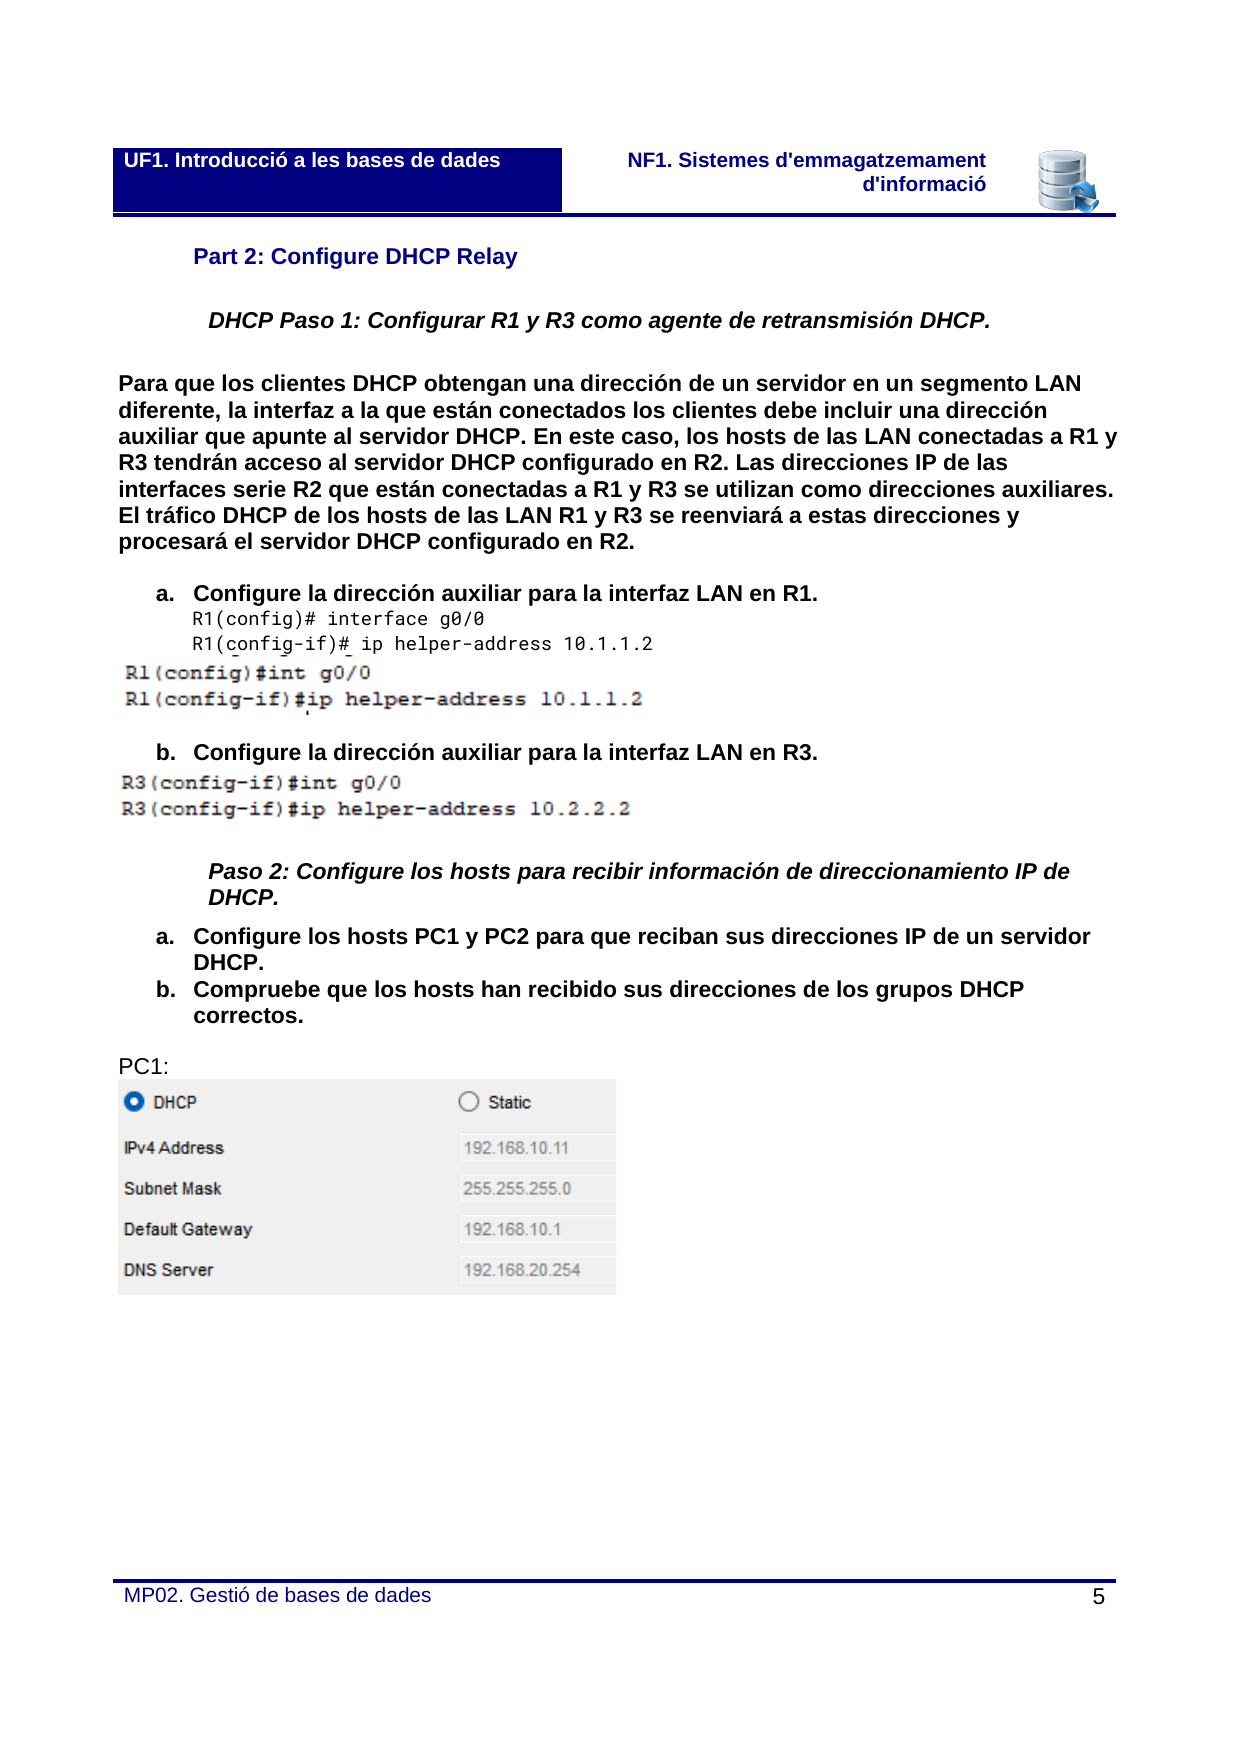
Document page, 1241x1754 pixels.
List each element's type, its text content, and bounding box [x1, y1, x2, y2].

list Configure los hosts PC1 y PC2 para que reciban sus direcciones IP de un servidor DHCP. [156, 923, 1122, 976]
text Para que los clientes DHCP obtengan una dirección de un servidor en un segmento LAN diferente, la interfaz a la que están conectados los clientes debe incluir una dirección auxiliar que apunte al servidor DHCP. En este caso, los hosts de las LAN conectadas a R1 y R3 tendrán acceso al servidor DHCP configurado en R2. Las direcciones IP de las interfaces serie R2 que están conectadas a R1 y R3 se utilizan como direcciones auxiliares. El tráfico DHCP de los hosts de las LAN R1 y R3 se reenviará a estas direcciones y procesará el servidor DHCP configurado en R2. [118, 370, 1122, 555]
picture [1035, 148, 1099, 213]
text PC1: [118, 1053, 1122, 1079]
list Configure la dirección auxiliar para la interfaz LAN en R1. [156, 579, 1122, 606]
list Configure la dirección auxiliar para la interfaz LAN en R3. [156, 739, 1122, 766]
picture [118, 765, 648, 821]
subtitle DHCP Paso 1: Configurar R1 y R3 como agente de retransmisión DHCP. [208, 307, 1122, 333]
subtitle Part 2: Configure DHCP Relay [193, 243, 1122, 269]
list Compruebe que los hosts han recibido sus direcciones de los grupos DHCP correctos. [156, 976, 1122, 1028]
picture [118, 655, 657, 715]
subtitle Paso 2: Configure los hosts para recibir información de direccionamiento IP de DHCP. [208, 858, 1122, 910]
picture [118, 1079, 617, 1295]
text R1(config)# interface g0/0 [192, 606, 1122, 631]
text R1(config-if)# ip helper-address 10.1.1.2 [192, 631, 1122, 655]
